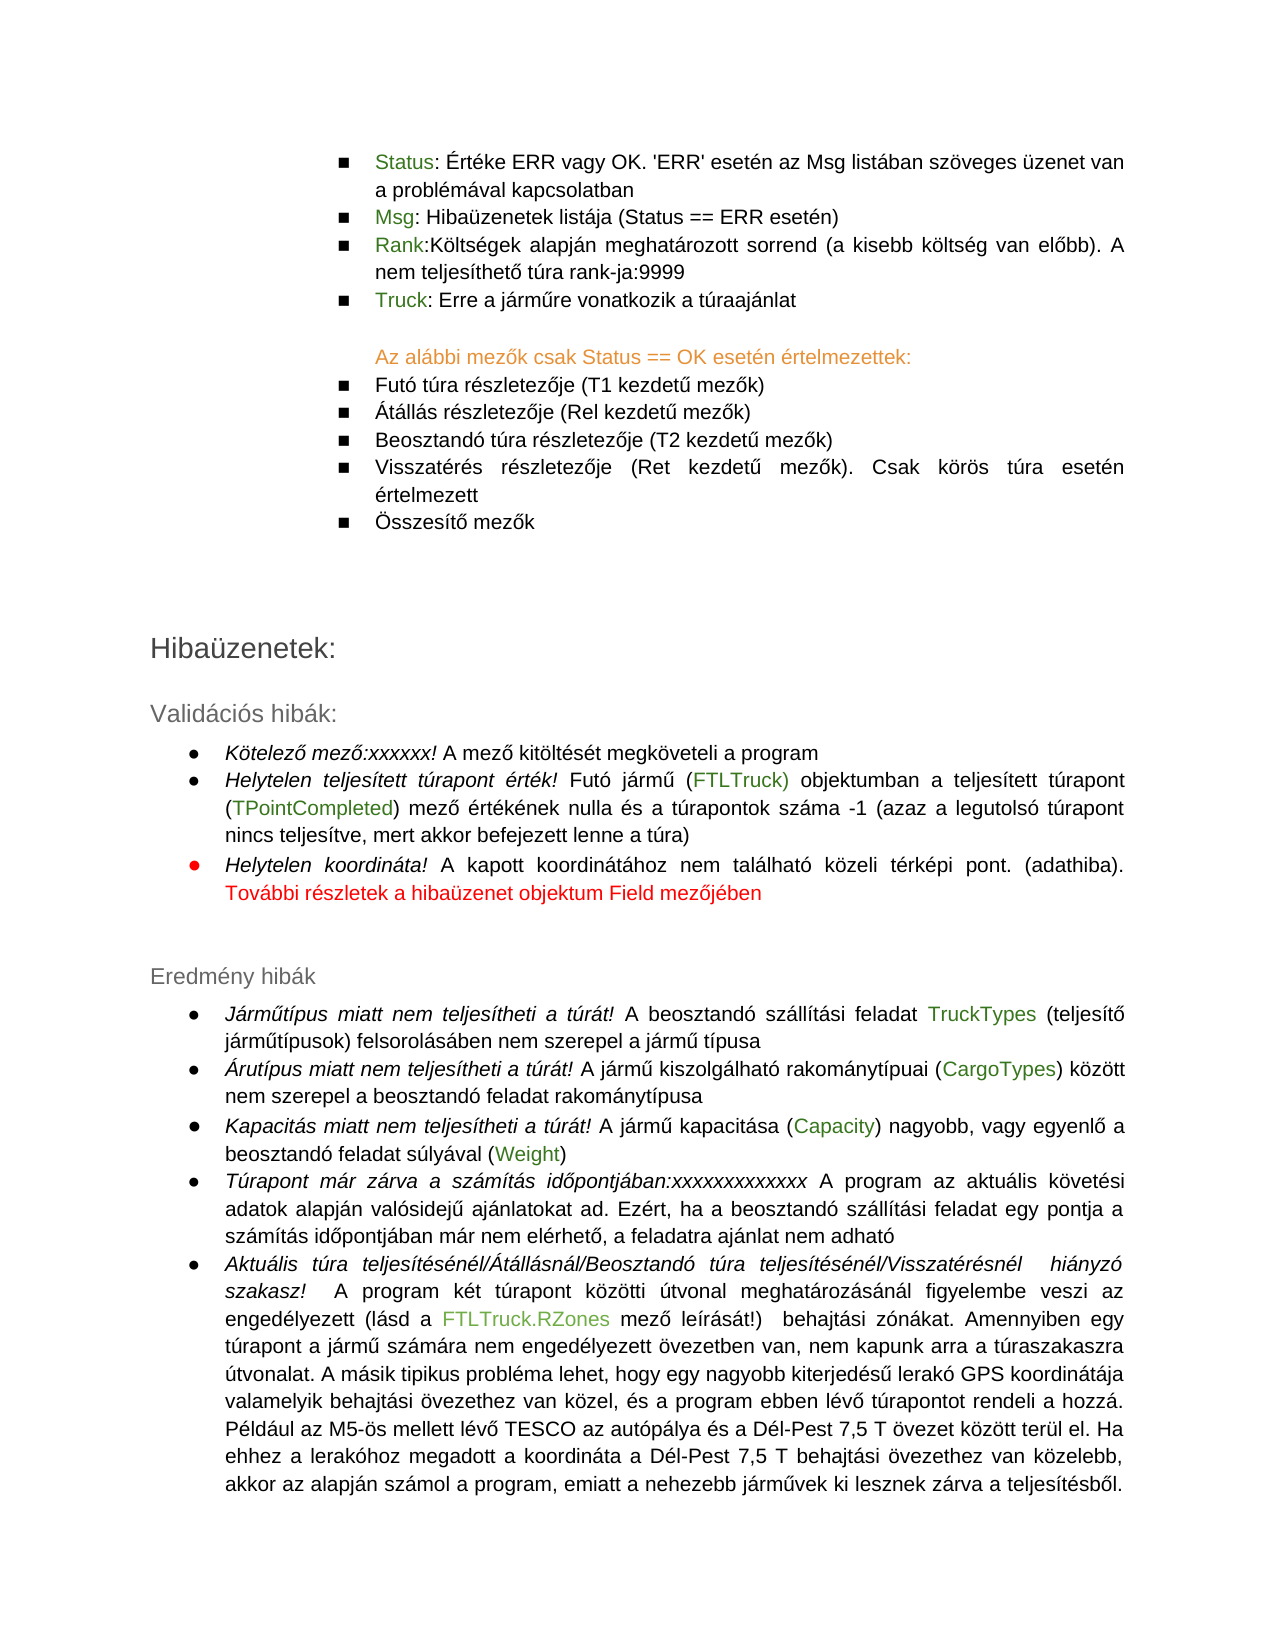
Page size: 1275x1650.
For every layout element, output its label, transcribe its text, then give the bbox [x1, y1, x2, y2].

subtitle Eredmény hibák [150, 963, 1125, 989]
list Beosztandó túra részletezője (T2 kezdetű mezők) [337, 428, 1125, 452]
list Helytelen koordináta! A kapott koordinátához nem található közeli térképi pont. (adathiba). További részletek a hibaüzenet objektum Field mezőjében [187, 851, 1125, 904]
list Rank:Költségek alapján meghatározott sorrend (a kisebb költség van előbb). A nem teljesíthető túra rank-ja:9999 [337, 232, 1125, 284]
list Túrapont már zárva a számítás időpontjában:xxxxxxxxxxxxx A program az aktuális követési adatok alapján valósidejű ajánlatokat ad. Ezért, ha a beosztandó szállítási feladat egy pontja a számítás időpontjában már nem elérhető, a feladatra ajánlat nem adható [187, 1169, 1125, 1248]
list Truck: Erre a járműre vonatkozik a túraajánlat [337, 287, 1125, 311]
list Árutípus miatt nem teljesítheti a túrát! A jármű kiszolgálható rakománytípuai (CargoTypes) között nem szerepel a beosztandó feladat rakománytípusa [187, 1057, 1125, 1108]
list Összesítő mezők [337, 510, 1125, 534]
list Átállás részletezője (Rel kezdetű mezők) [337, 400, 1125, 424]
text Az alábbi mezők csak Status == OK esetén értelmezettek: [375, 345, 1125, 369]
list Msg: Hibaüzenetek listája (Status == ERR esetén) [337, 205, 1125, 229]
subtitle Hibaüzenetek: [150, 631, 1125, 665]
list Visszatérés részletezője (Ret kezdetű mezők). Csak körös túra esetén értelmezett [337, 455, 1125, 507]
list Járműtípus miatt nem teljesítheti a túrát! A beosztandó szállítási feladat TruckTypes (teljesítő járműtípusok) felsorolásáben nem szerepel a jármű típusa [187, 1002, 1125, 1053]
list Futó túra részletezője (T1 kezdetű mezők) [337, 373, 1125, 397]
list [187, 1252, 1125, 1496]
list Status: Értéke ERR vagy OK. 'ERR' esetén az Msg listában szöveges üzenet van a problémával kapcsolatban [337, 150, 1125, 201]
list Kapacitás miatt nem teljesítheti a túrát! A jármű kapacitása (Capacity) nagyobb, vagy egyenlő a beosztandó feladat súlyával (Weight) [187, 1112, 1125, 1166]
subtitle Validációs hibák: [150, 699, 1125, 728]
list Helytelen teljesített túrapont érték! Futó jármű (FTLTruck) objektumban a teljesített túrapont (TPointCompleted) mező értékének nulla és a túrapontok száma -1 (azaz a legutolsó túrapont nincs teljesítve, mert akkor befejezett lenne a túra) [187, 768, 1125, 847]
list Kötelező mező:xxxxxx! A mező kitöltését megköveteli a program [187, 741, 1125, 764]
